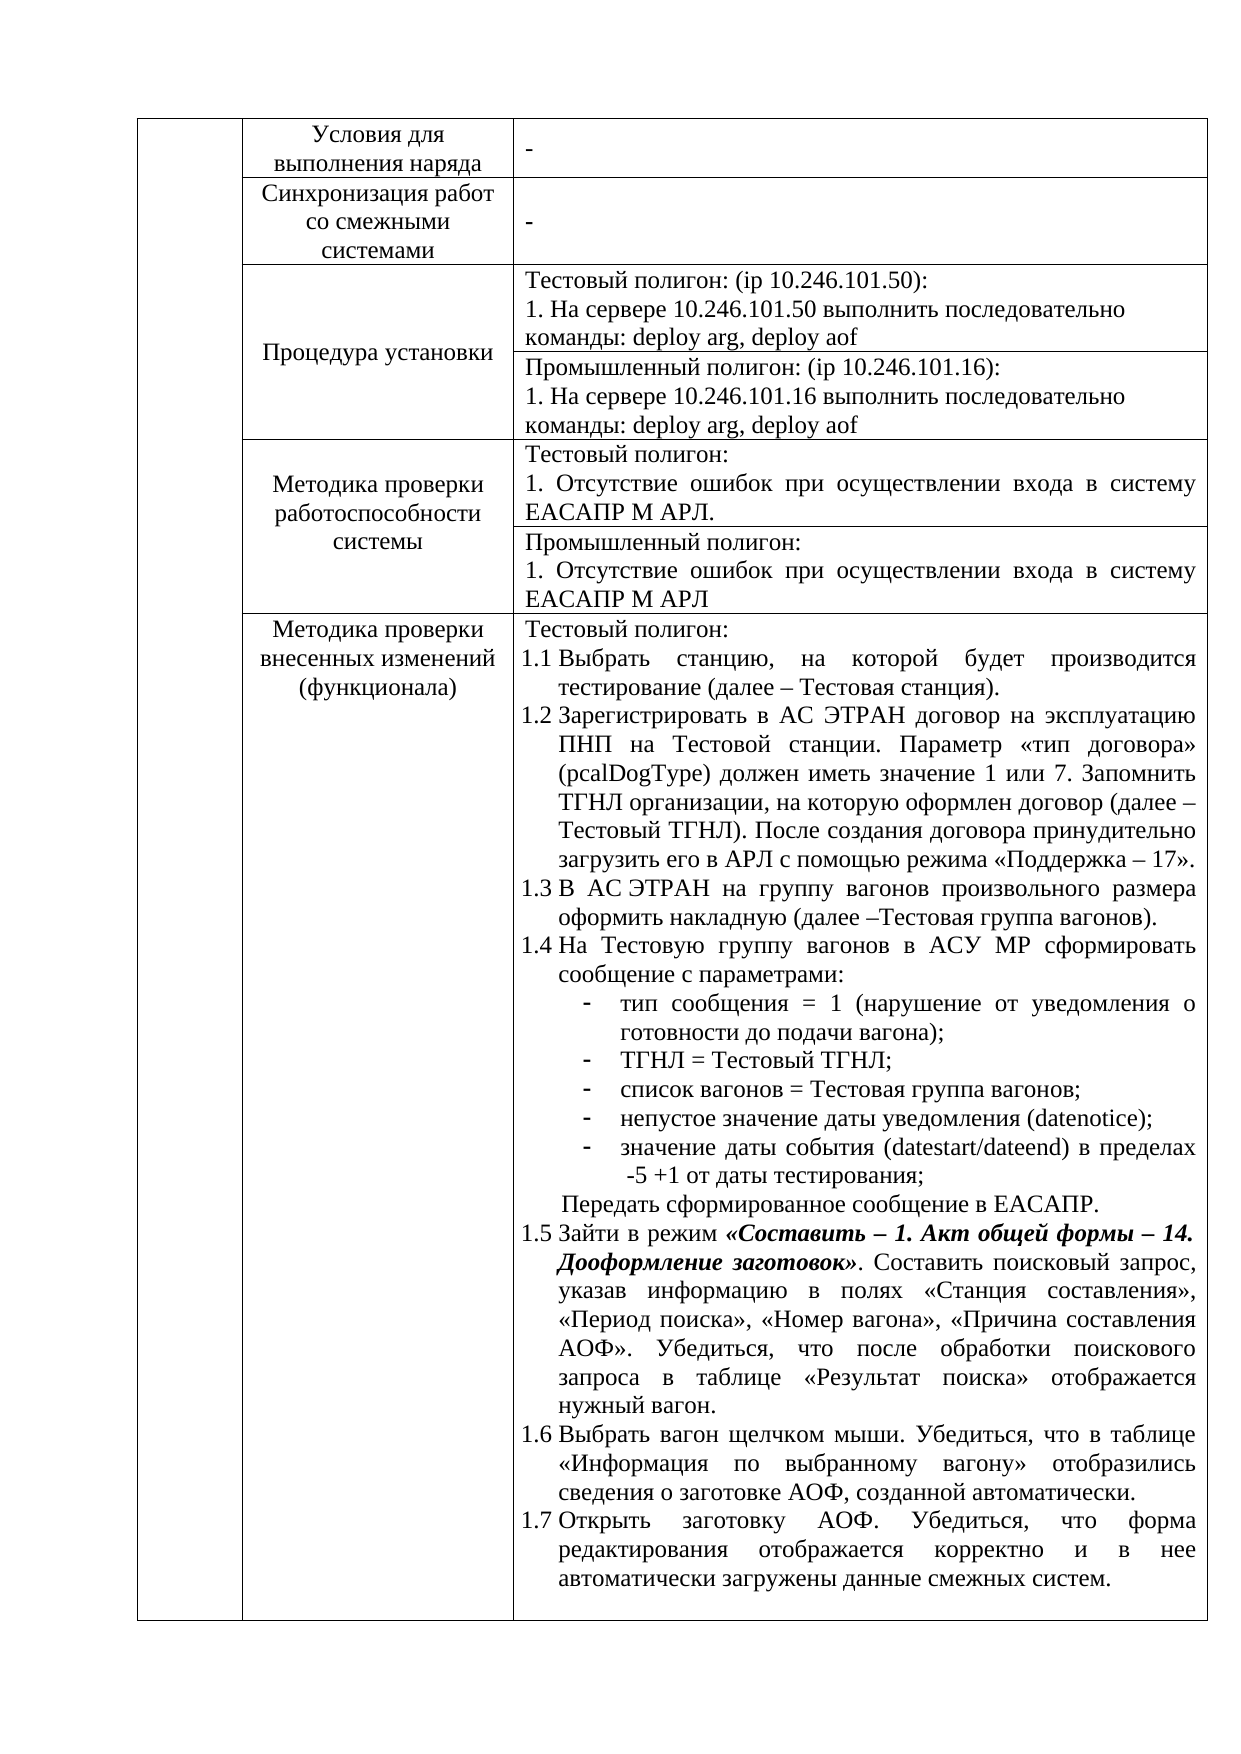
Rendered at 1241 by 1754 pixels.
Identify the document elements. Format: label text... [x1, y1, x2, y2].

table_cell - [514, 119, 1207, 177]
table_cell Тестовый полигон: 1. Отсутствие ошибок при осуществлении входа в систему ЕАСАПР М АРЛ. [514, 440, 1207, 526]
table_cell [514, 614, 1207, 1620]
table_cell Процедура установки [243, 265, 513, 438]
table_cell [243, 614, 513, 1620]
table_cell Тестовый полигон: (ip 10.246.101.50): 1. На сервере 10.246.101.50 выполнить последовательно команды: deploy arg, deploy aof [514, 265, 1207, 351]
table_cell Промышленный полигон: (ip 10.246.101.16): 1. На сервере 10.246.101.16 выполнить последовательно команды: deploy arg, deploy aof [514, 352, 1207, 438]
table_cell Методика проверки работоспособности системы [243, 440, 513, 613]
table_cell Синхронизация работ со смежными системами [243, 178, 513, 264]
table_cell - [514, 178, 1207, 264]
table_cell Условия для выполнения наряда [243, 119, 513, 177]
table_cell Промышленный полигон: 1. Отсутствие ошибок при осуществлении входа в систему ЕАСАПР М АРЛ [514, 527, 1207, 613]
